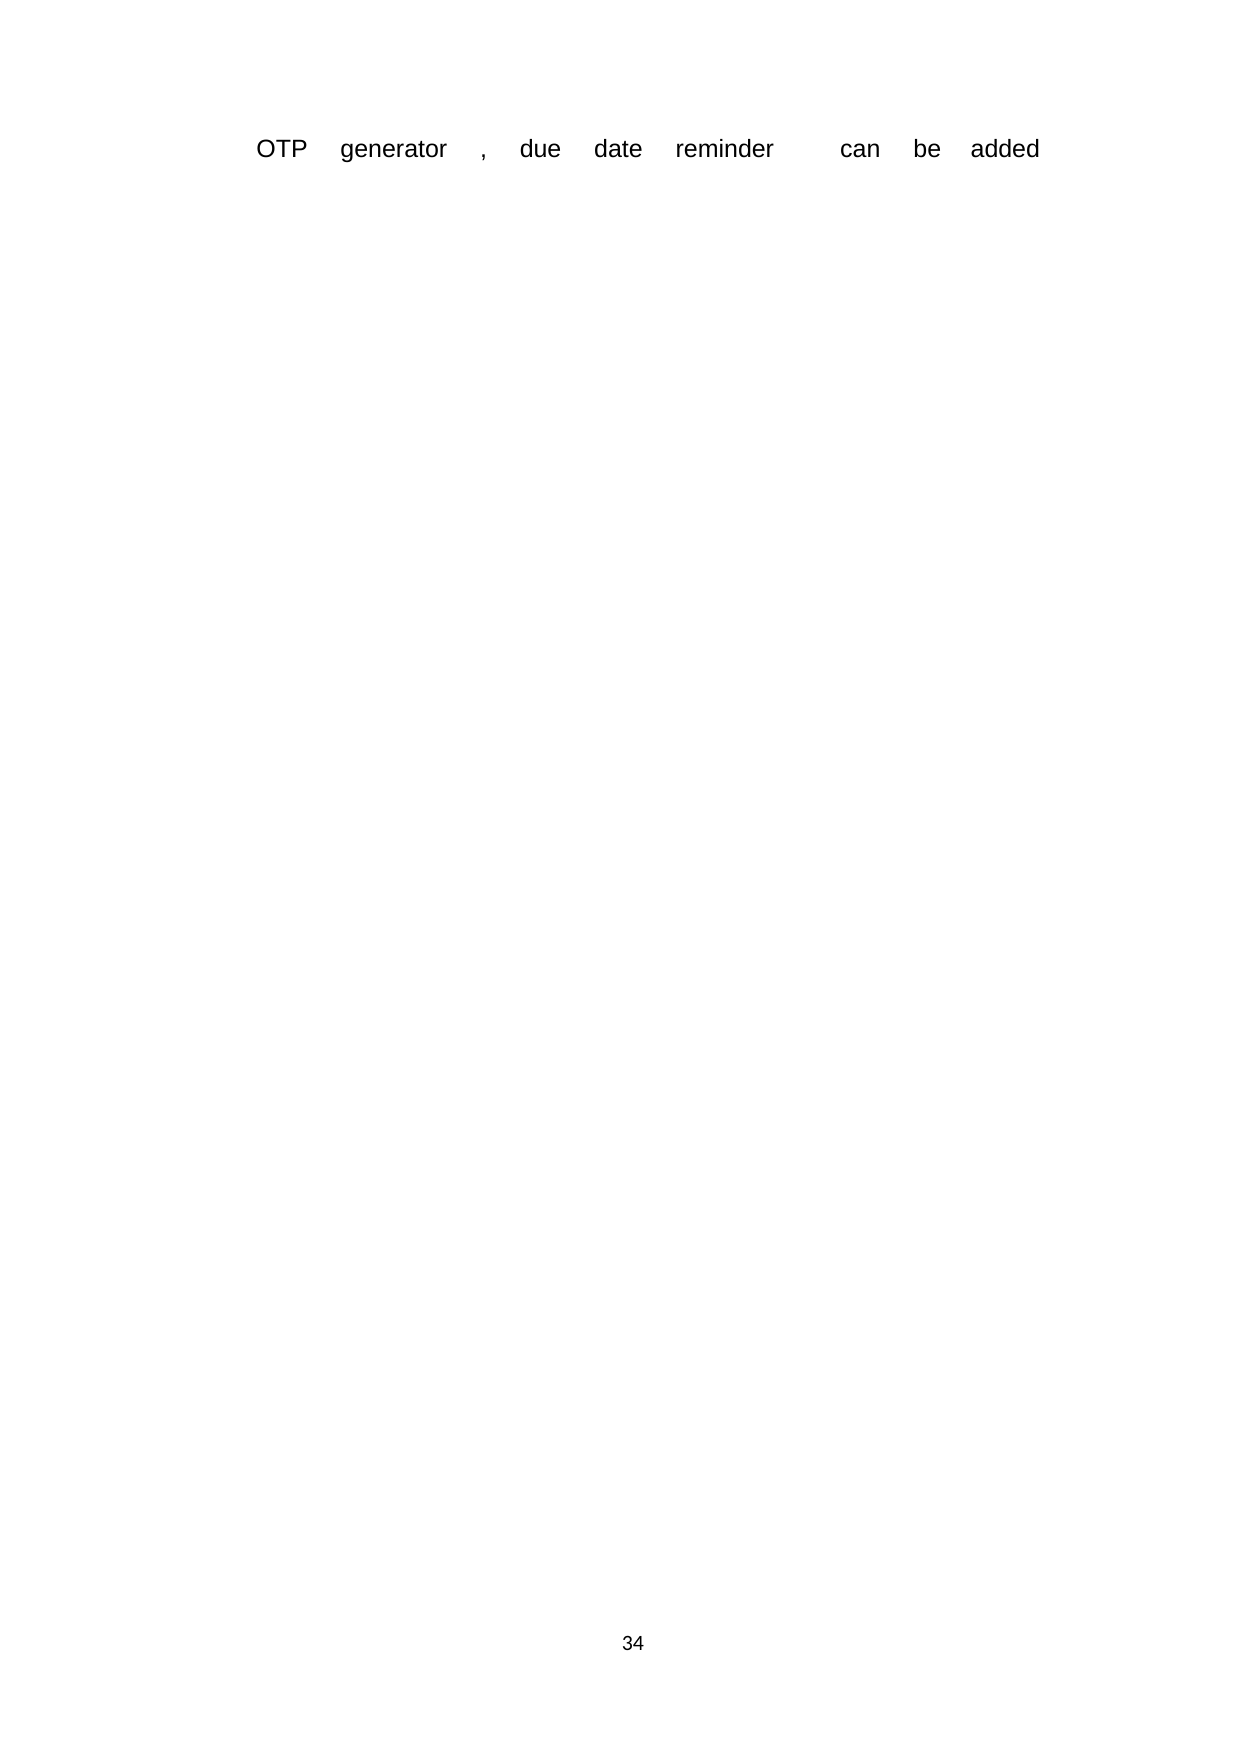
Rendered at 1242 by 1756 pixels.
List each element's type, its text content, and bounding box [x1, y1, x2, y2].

text OTP generator , due date reminder can be added [154, 134, 1142, 162]
picture [617, 1629, 653, 1656]
